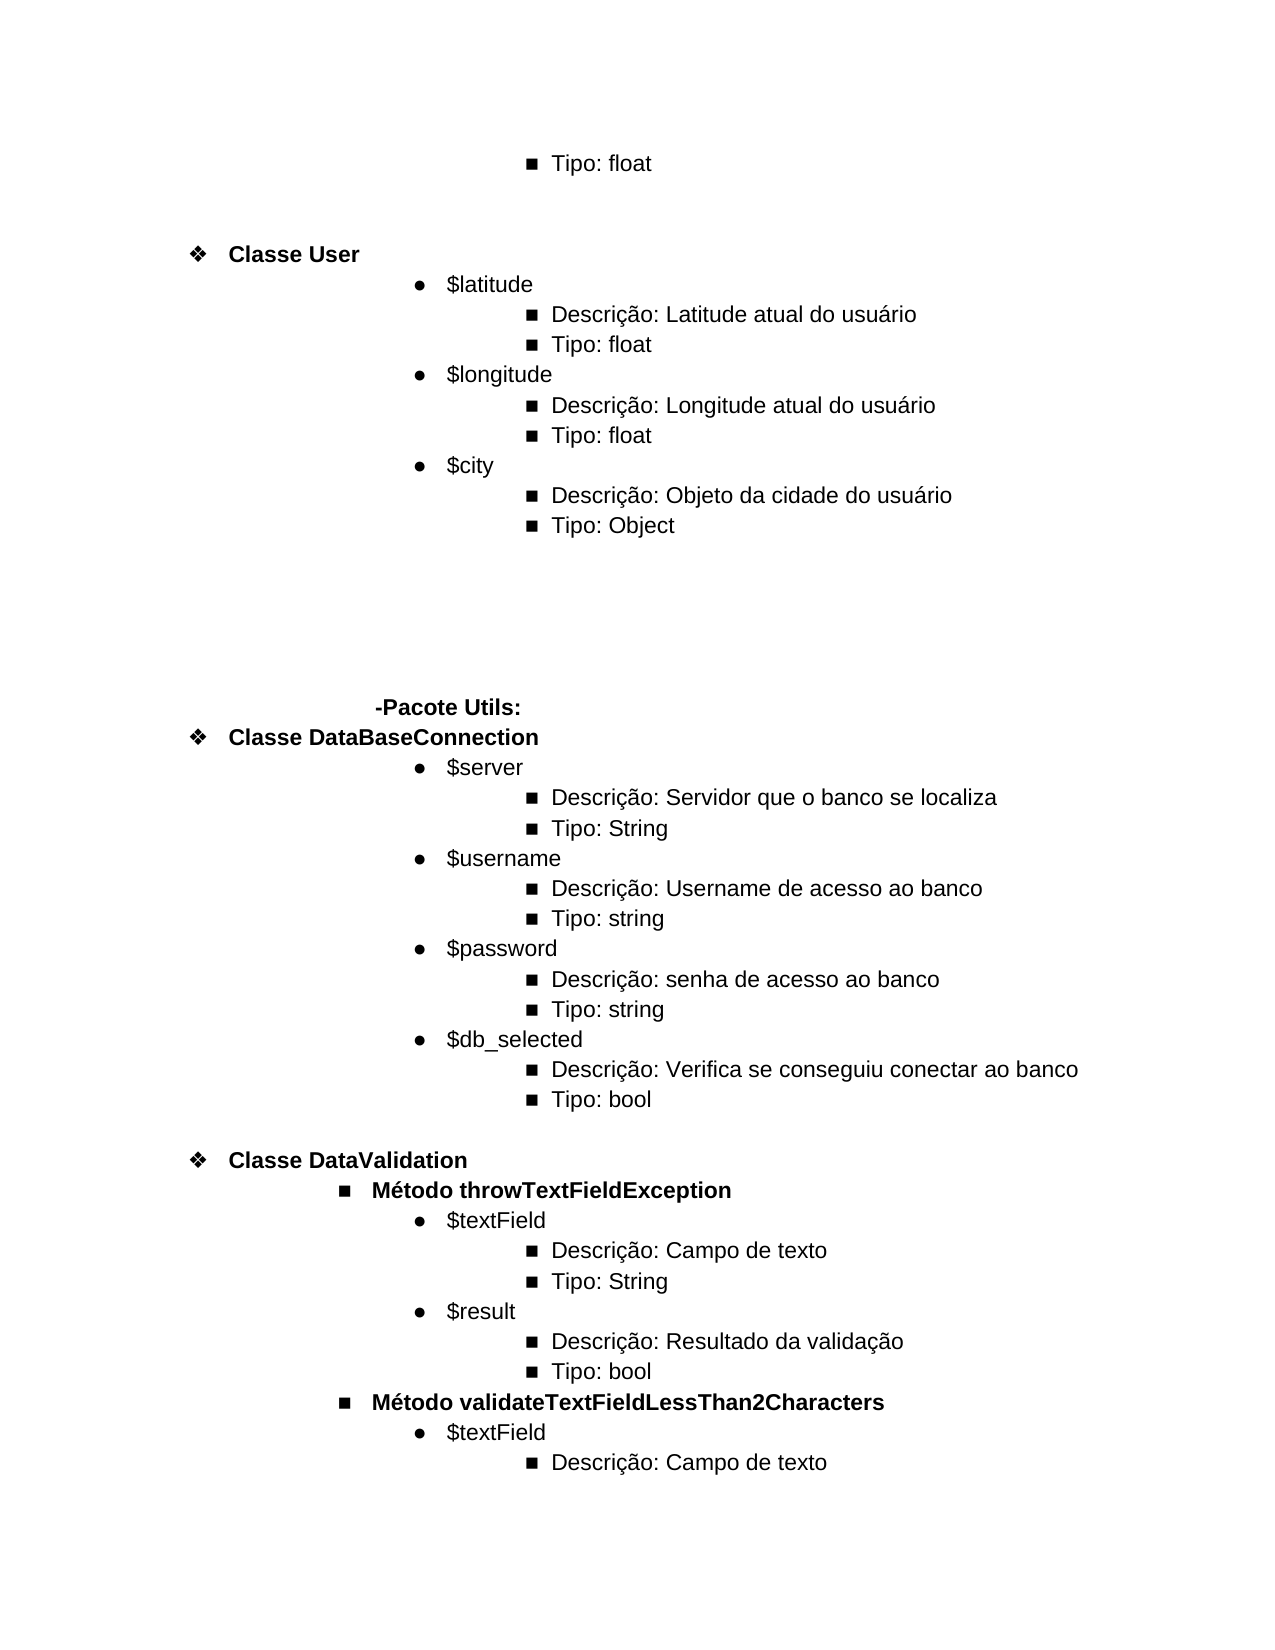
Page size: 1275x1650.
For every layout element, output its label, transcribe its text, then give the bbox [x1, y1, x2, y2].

text ■ Tipo: String [450, 1268, 1125, 1294]
text ■ Tipo: String [450, 814, 1125, 841]
text ■ Descrição: Verifica se conseguiu conectar ao banco [450, 1056, 1125, 1083]
text ■ Tipo: bool [450, 1358, 1125, 1385]
text ● $username [413, 845, 1125, 871]
text ❖ Classe DataValidation [188, 1147, 1125, 1173]
text ■ Descrição: senha de acesso ao banco [450, 966, 1125, 992]
text -Pacote Utils: [375, 694, 1125, 720]
text ■ Descrição: Campo de texto [450, 1237, 1125, 1264]
text ■ Tipo: float [450, 422, 1125, 448]
text ■ Descrição: Resultado da validação [450, 1328, 1125, 1354]
text ● $password [413, 935, 1125, 962]
text ■ Descrição: Latitude atual do usuário [450, 301, 1125, 327]
text ● $textField [413, 1419, 1125, 1445]
text ■ Tipo: Object [450, 512, 1125, 539]
text ■ Descrição: Campo de texto [450, 1449, 1125, 1475]
text ● $server [413, 754, 1125, 781]
text ■ Tipo: bool [450, 1086, 1125, 1113]
text ● $longitude [413, 361, 1125, 388]
text ❖ Classe DataBaseConnection [188, 724, 1125, 750]
text ■ Tipo: float [450, 331, 1125, 358]
text ❖ Classe User [188, 241, 1125, 267]
text ■ Descrição: Longitude atual do usuário [450, 392, 1125, 418]
text ● $city [413, 452, 1125, 478]
text ● $latitude [413, 271, 1125, 297]
text ● $result [413, 1298, 1125, 1324]
text ■ Descrição: Servidor que o banco se localiza [450, 784, 1125, 811]
text ■ Método throwTextFieldException [338, 1177, 1125, 1203]
text ■ Tipo: float [450, 150, 1125, 176]
text ■ Tipo: string [450, 996, 1125, 1022]
text ■ Tipo: string [450, 905, 1125, 932]
text ● $db_selected [413, 1026, 1125, 1052]
text ■ Descrição: Username de acesso ao banco [450, 875, 1125, 901]
text ■ Descrição: Objeto da cidade do usuário [450, 482, 1125, 509]
text ● $textField [413, 1207, 1125, 1234]
text ■ Método validateTextFieldLessThan2Characters [338, 1388, 1125, 1415]
